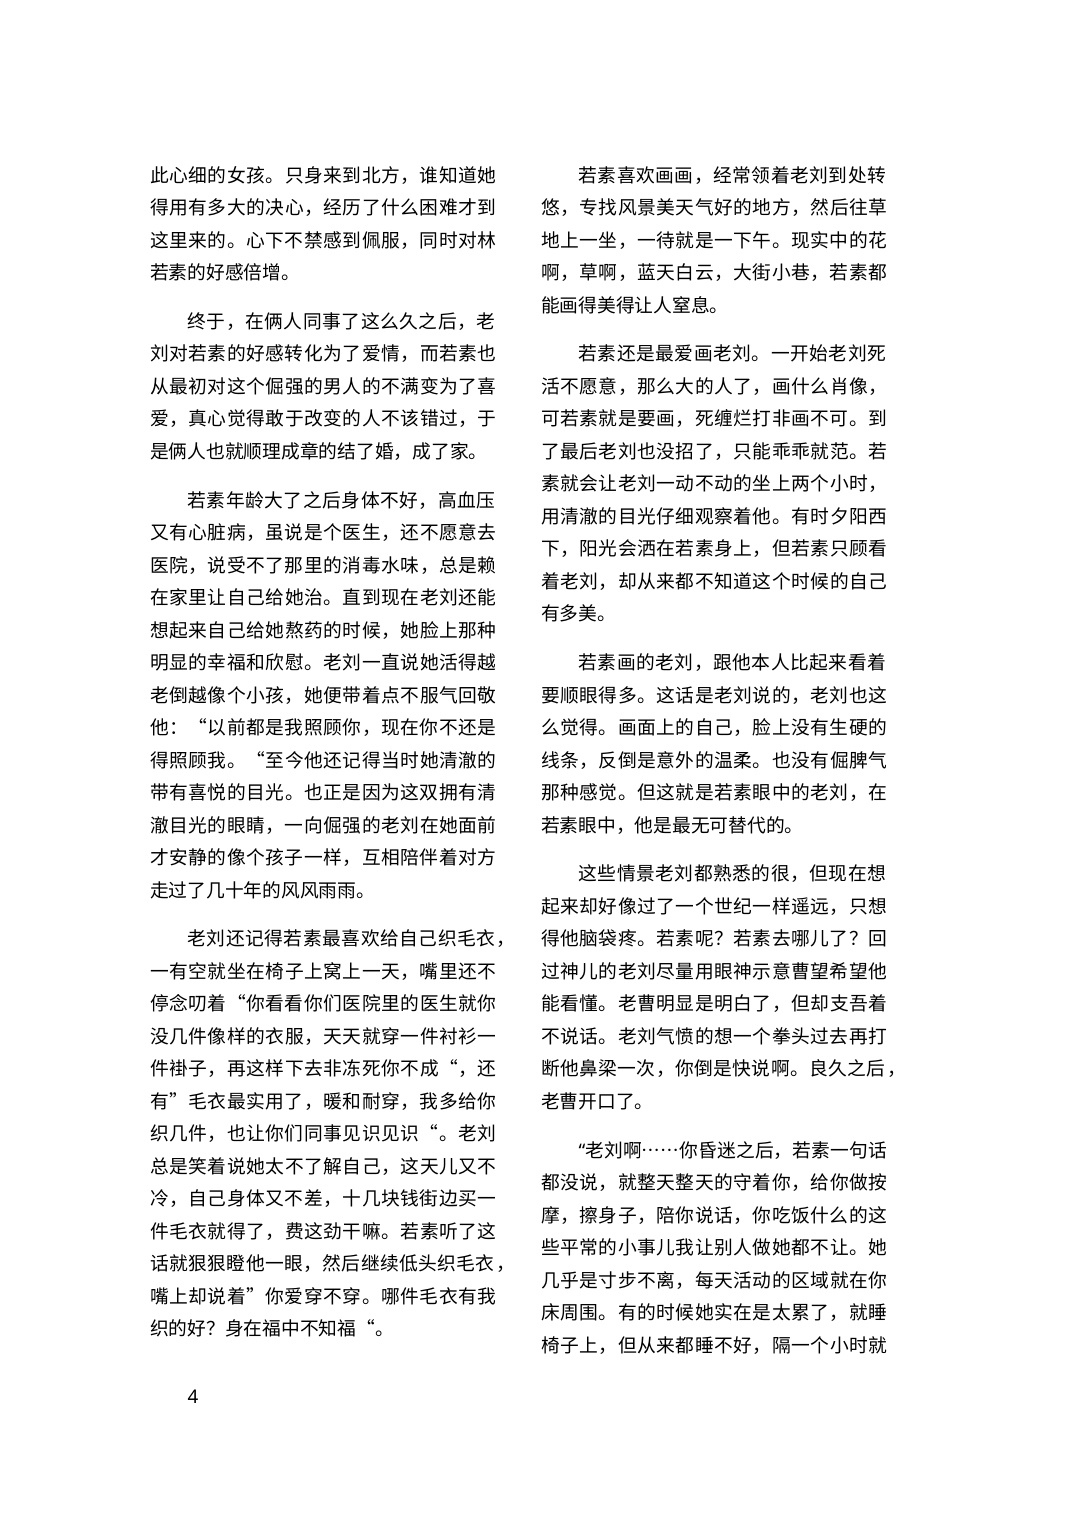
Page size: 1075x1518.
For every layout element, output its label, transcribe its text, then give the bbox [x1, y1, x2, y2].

text 老刘一开始完全没想到林若素是个如此心细的女孩。只身来到北方，谁知道她得用有多大的决心，经历了什么困难才到这里来的。心下不禁感到佩服，同时对林若素的好感倍增。 [150, 158, 496, 288]
text 若素喜欢画画，经常领着老刘到处转悠，专找风景美天气好的地方，然后往草地上一坐，一待就是一下午。现实中的花啊，草啊，蓝天白云，大街小巷，若素都能画得美得让人窒息。 [541, 158, 887, 320]
text 若素还是最爱画老刘。一开始老刘死活不愿意，那么大的人了，画什么肖像，可若素就是要画，死缠烂打非画不可。到了最后老刘也没招了，只能乖乖就范。若素就会让老刘一动不动的坐上两个小时，用清澈的目光仔细观察着他。有时夕阳西下，阳光会洒在若素身上，但若素只顾看着老刘，却从来都不知道这个时候的自己有多美。 [541, 336, 887, 629]
text 这些情景老刘都熟悉的很，但现在想起来却好像过了一个世纪一样遥远，只想得他脑袋疼。若素呢？若素去哪儿了？回过神儿的老刘尽量用眼神示意曹望希望他能看懂。老曹明显是明白了，但却支吾着不说话。老刘气愤的想一个拳头过去再打断他鼻梁一次，你倒是快说啊。良久之后，老曹开口了。 [541, 856, 887, 1116]
text 若素画的老刘，跟他本人比起来看着要顺眼得多。这话是老刘说的，老刘也这么觉得。画面上的自己，脸上没有生硬的线条，反倒是意外的温柔。也没有倔脾气那种感觉。但这就是若素眼中的老刘，在若素眼中，他是最无可替代的。 [541, 645, 887, 840]
text 终于，在俩人同事了这么久之后，老刘对若素的好感转化为了爱情，而若素也从最初对这个倔强的男人的不满变为了喜爱，真心觉得敢于改变的人不该错过，于是俩人也就顺理成章的结了婚，成了家。 [150, 304, 496, 466]
text 老刘还记得若素最喜欢给自己织毛衣，一有空就坐在椅子上窝上一天，嘴里还不停念叨着“你看看你们医院里的医生就你没几件像样的衣服，天天就穿一件衬衫一件褂子，再这样下去非冻死你不成“，还有”毛衣最实用了，暖和耐穿，我多给你织几件，也让你们同事见识见识“。老刘总是笑着说她太不了解自己，这天儿又不冷，自己身体又不差，十几块钱街边买一件毛衣就得了，费这劲干嘛。若素听了这话就狠狠瞪他一眼，然后继续低头织毛衣，嘴上却说着”你爱穿不穿。哪件毛衣有我织的好？身在福中不知福“。 [150, 921, 496, 1344]
text 若素年龄大了之后身体不好，高血压又有心脏病，虽说是个医生，还不愿意去医院，说受不了那里的消毒水味，总是赖在家里让自己给她治。直到现在老刘还能想起来自己给她熬药的时候，她脸上那种明显的幸福和欣慰。老刘一直说她活得越老倒越像个小孩，她便带着点不服气回敬他：“以前都是我照顾你，现在你不还是得照顾我。“至今他还记得当时她清澈的带有喜悦的目光。也正是因为这双拥有清澈目光的眼睛，一向倔强的老刘在她面前才安静的像个孩子一样，互相陪伴着对方走过了几十年的风风雨雨。 [150, 483, 496, 905]
